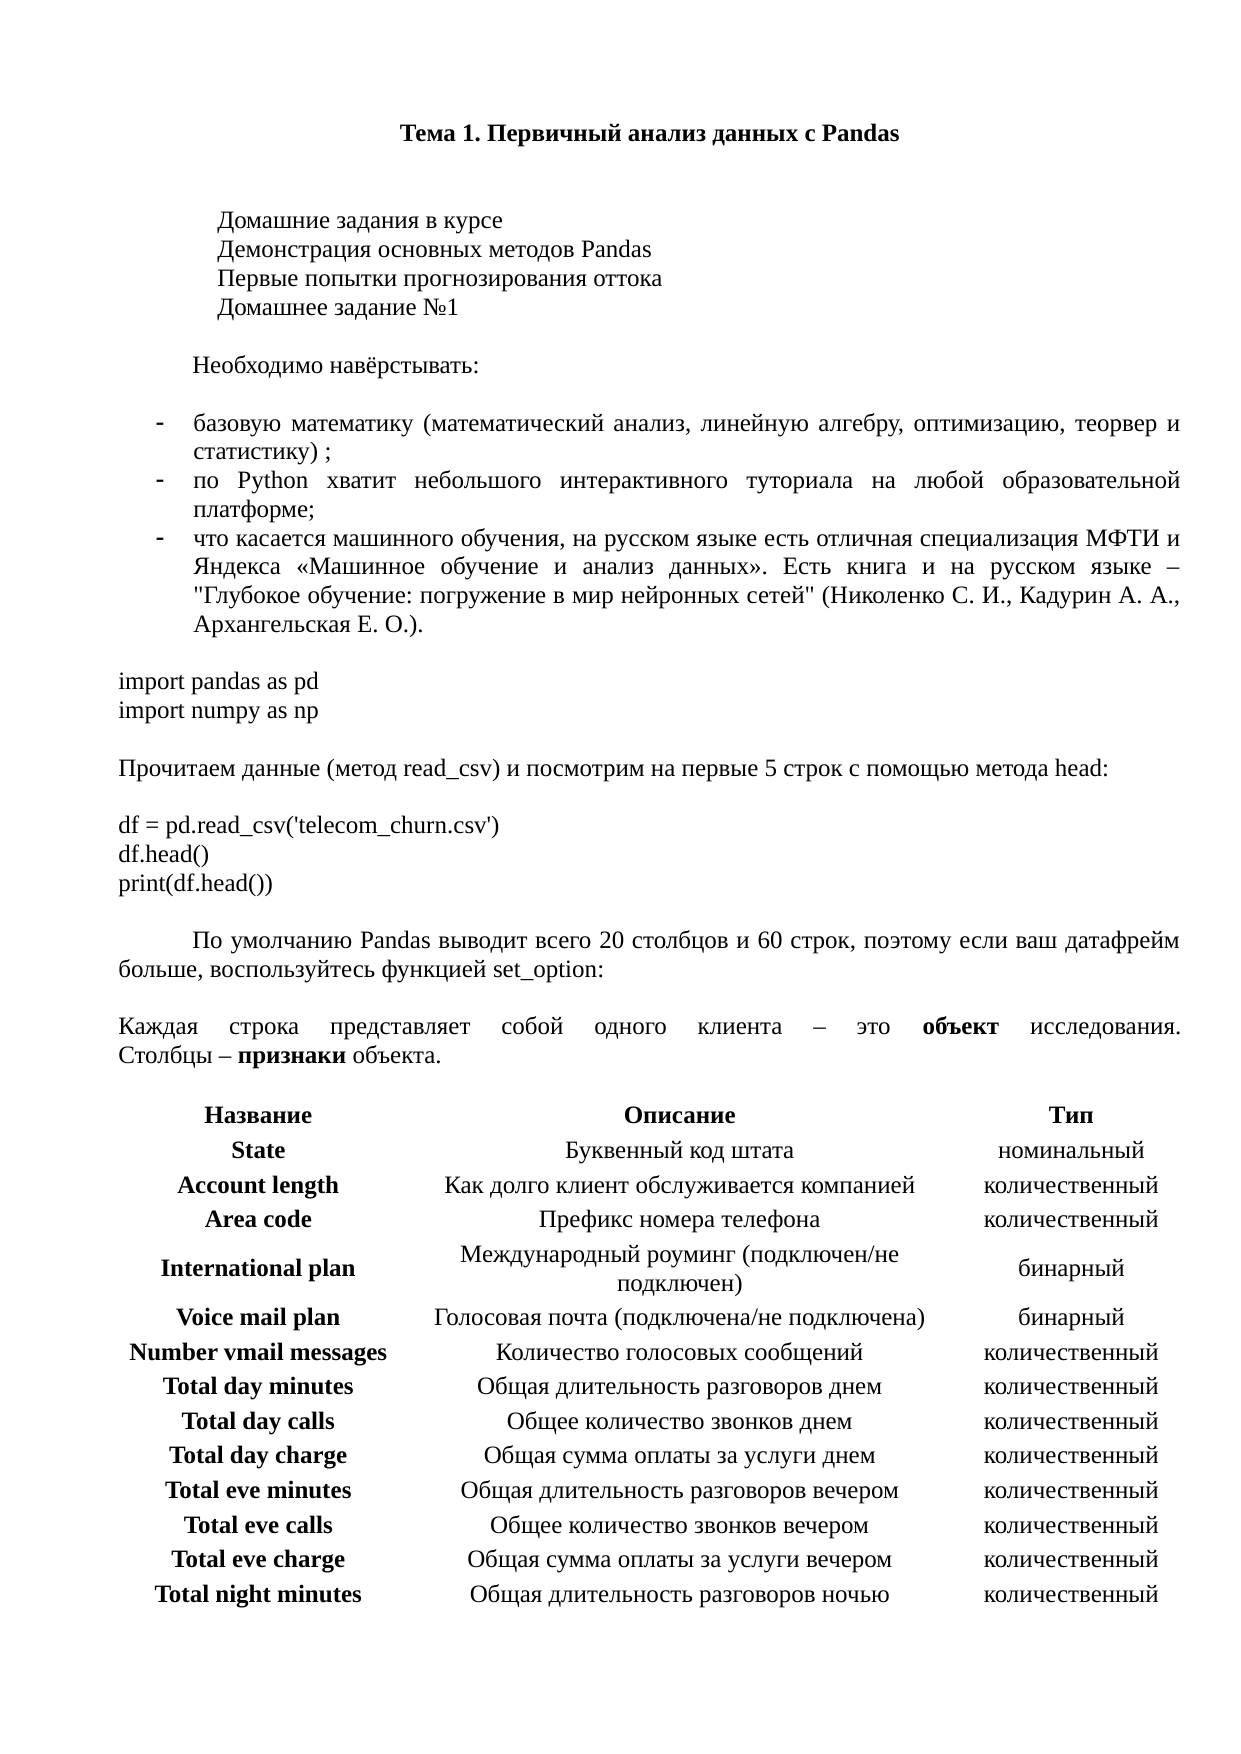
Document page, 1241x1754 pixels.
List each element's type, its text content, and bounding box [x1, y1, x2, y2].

text import numpy as np [118, 695, 1181, 724]
table_cell Total day charge [118, 1438, 398, 1472]
table_cell Общая сумма оплаты за услуги вечером [398, 1541, 961, 1576]
table_cell количественный [961, 1369, 1181, 1403]
table_cell Total eve calls [118, 1507, 398, 1541]
table_cell Total day calls [118, 1403, 398, 1438]
table_cell количественный [961, 1541, 1181, 1576]
subtitle Тема 1. Первичный анализ данных с Pandas [118, 118, 1181, 147]
table_cell Total eve minutes [118, 1472, 398, 1507]
text df = pd.read_csv('telecom_churn.csv') [118, 810, 1181, 839]
table_cell Префикс номера телефона [398, 1201, 961, 1236]
table_cell количественный [961, 1334, 1181, 1368]
table_cell бинарный [961, 1299, 1181, 1334]
table_header Тип [961, 1098, 1181, 1132]
table_cell количественный [961, 1403, 1181, 1438]
text print(df.head()) [118, 868, 1181, 896]
table_cell Голосовая почта (подключена/не подключена) [398, 1299, 961, 1334]
table_cell Number vmail messages [118, 1334, 398, 1368]
table_cell номинальный [961, 1132, 1181, 1167]
table_cell State [118, 1132, 398, 1167]
table_cell Voice mail plan [118, 1299, 398, 1334]
table_cell Общее количество звонков вечером [398, 1507, 961, 1541]
table_cell количественный [961, 1438, 1181, 1472]
text df.head() [118, 839, 1181, 868]
table_cell Общая сумма оплаты за услуги днем [398, 1438, 961, 1472]
table_cell Как долго клиент обслуживается компанией [398, 1167, 961, 1201]
text Каждая строка представляет собой одного клиента – это объект исследования. Столбцы – признаки объекта. [118, 1011, 1181, 1069]
table_cell Буквенный код штата [398, 1132, 961, 1167]
table_cell International plan [118, 1236, 398, 1299]
table_cell количественный [961, 1201, 1181, 1236]
text Демонстрация основных методов Pandas [118, 234, 1181, 263]
table_cell количественный [961, 1576, 1181, 1611]
table_cell Account length [118, 1167, 398, 1201]
text import pandas as pd [118, 666, 1181, 695]
text Прочитаем данные (метод read_csv) и посмотрим на первые 5 строк с помощью метода head: [118, 753, 1181, 781]
table_cell количественный [961, 1472, 1181, 1507]
table_cell Total eve charge [118, 1541, 398, 1576]
table_cell Общая длительность разговоров днем [398, 1369, 961, 1403]
list по Python хватит небольшого интерактивного туториала на любой образовательной платформе; [156, 465, 1181, 523]
table_cell Общая длительность разговоров ночью [398, 1576, 961, 1611]
text Первые попытки прогнозирования оттока [118, 263, 1181, 292]
table_cell бинарный [961, 1236, 1181, 1299]
list базовую математику (математический анализ, линейную алгебру, оптимизацию, теорвер и статистику) ; [156, 408, 1181, 465]
table_cell Международный роуминг (подключен/не подключен) [398, 1236, 961, 1299]
table_cell количественный [961, 1507, 1181, 1541]
table_cell количественный [961, 1167, 1181, 1201]
table_cell Total day minutes [118, 1369, 398, 1403]
text Домашнее задание №1 [118, 292, 1181, 320]
list что касается машинного обучения, на русском языке есть отличная специализация МФТИ и Яндекса «Машинное обучение и анализ данных». Есть книга и на русском языке – "Глубокое обучение: погружение в мир нейронных сетей" (Николенко С. И., Кадурин А. А., Архангельская Е. О.). [156, 523, 1181, 638]
text По умолчанию Pandas выводит всего 20 столбцов и 60 строк, поэтому если ваш датафрейм больше, воспользуйтесь функцией set_option: [118, 925, 1181, 983]
table_cell Общая длительность разговоров вечером [398, 1472, 961, 1507]
table_cell Общее количество звонков днем [398, 1403, 961, 1438]
text Необходимо навёрстывать: [118, 350, 1181, 379]
table_cell Количество голосовых сообщений [398, 1334, 961, 1368]
table_cell Area code [118, 1201, 398, 1236]
text Домашние задания в курсе [118, 205, 1181, 234]
table_cell Total night minutes [118, 1576, 398, 1611]
table_header Название [118, 1098, 398, 1132]
table_header Описание [398, 1098, 961, 1132]
